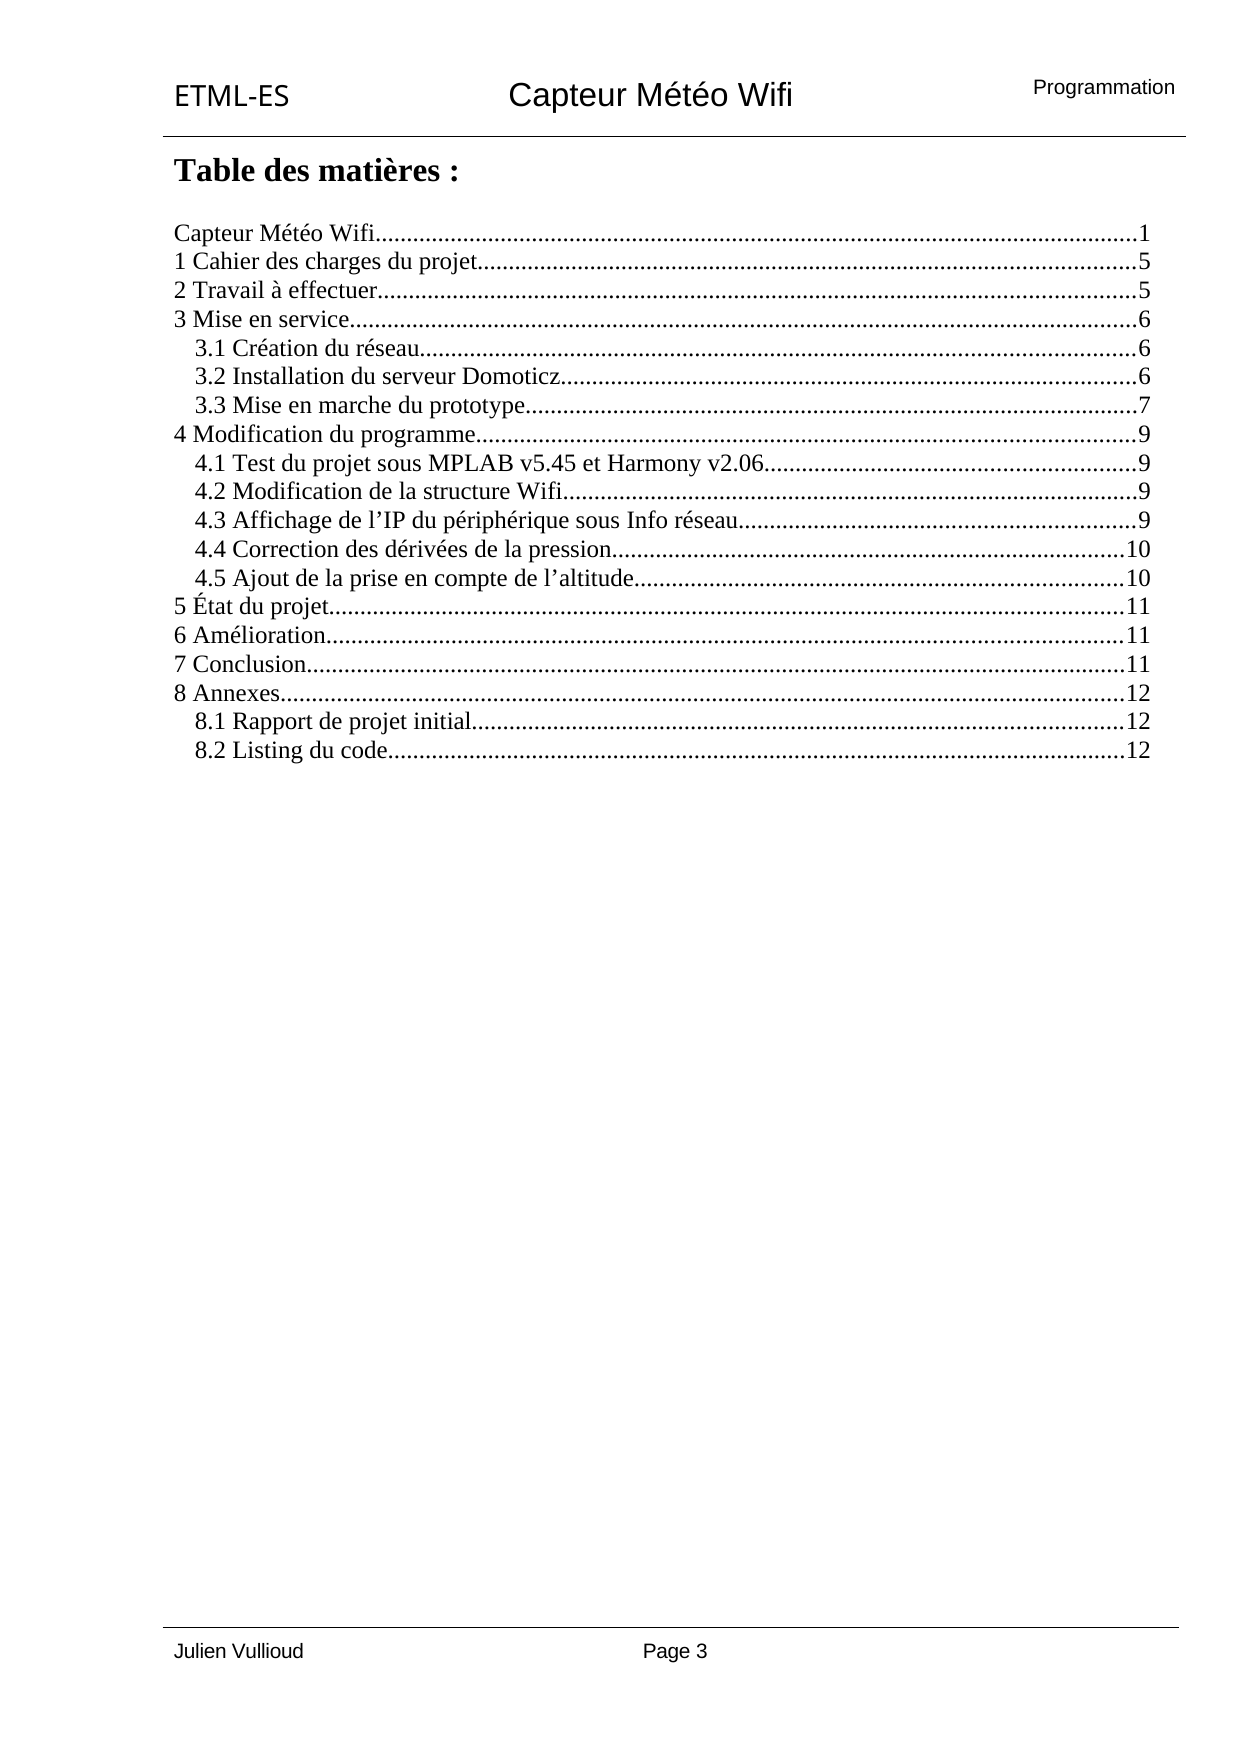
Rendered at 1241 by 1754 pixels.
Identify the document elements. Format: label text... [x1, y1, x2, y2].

text 3.1 Création du réseau 6 [194, 333, 1152, 361]
text 4.5 Ajout de la prise en compte de l’altitude 10 [194, 563, 1152, 591]
text Capteur Météo Wifi 1 [174, 218, 1152, 246]
text 4.1 Test du projet sous MPLAB v5.45 et Harmony v2.06 9 [194, 448, 1152, 476]
text 5 État du projet 11 [174, 591, 1152, 620]
text 3.2 Installation du serveur Domoticz 6 [194, 361, 1152, 390]
text 2 Travail à effectuer 5 [174, 275, 1152, 304]
text 4.3 Affichage de l’IP du périphérique sous Info réseau 9 [194, 505, 1152, 534]
text 6 Amélioration 11 [174, 620, 1152, 649]
text 8.2 Listing du code 12 [194, 735, 1152, 764]
text 4.2 Modification de la structure Wifi 9 [194, 476, 1152, 505]
text 3 Mise en service 6 [174, 304, 1152, 333]
text 1 Cahier des charges du projet 5 [174, 246, 1152, 275]
text 8.1 Rapport de projet initial 12 [194, 706, 1152, 735]
text Table des matières : [174, 151, 1152, 189]
text 8 Annexes 12 [174, 678, 1152, 706]
text 4.4 Correction des dérivées de la pression 10 [194, 534, 1152, 563]
text 4 Modification du programme 9 [174, 419, 1152, 448]
text 7 Conclusion 11 [174, 649, 1152, 678]
text 3.3 Mise en marche du prototype 7 [194, 390, 1152, 419]
